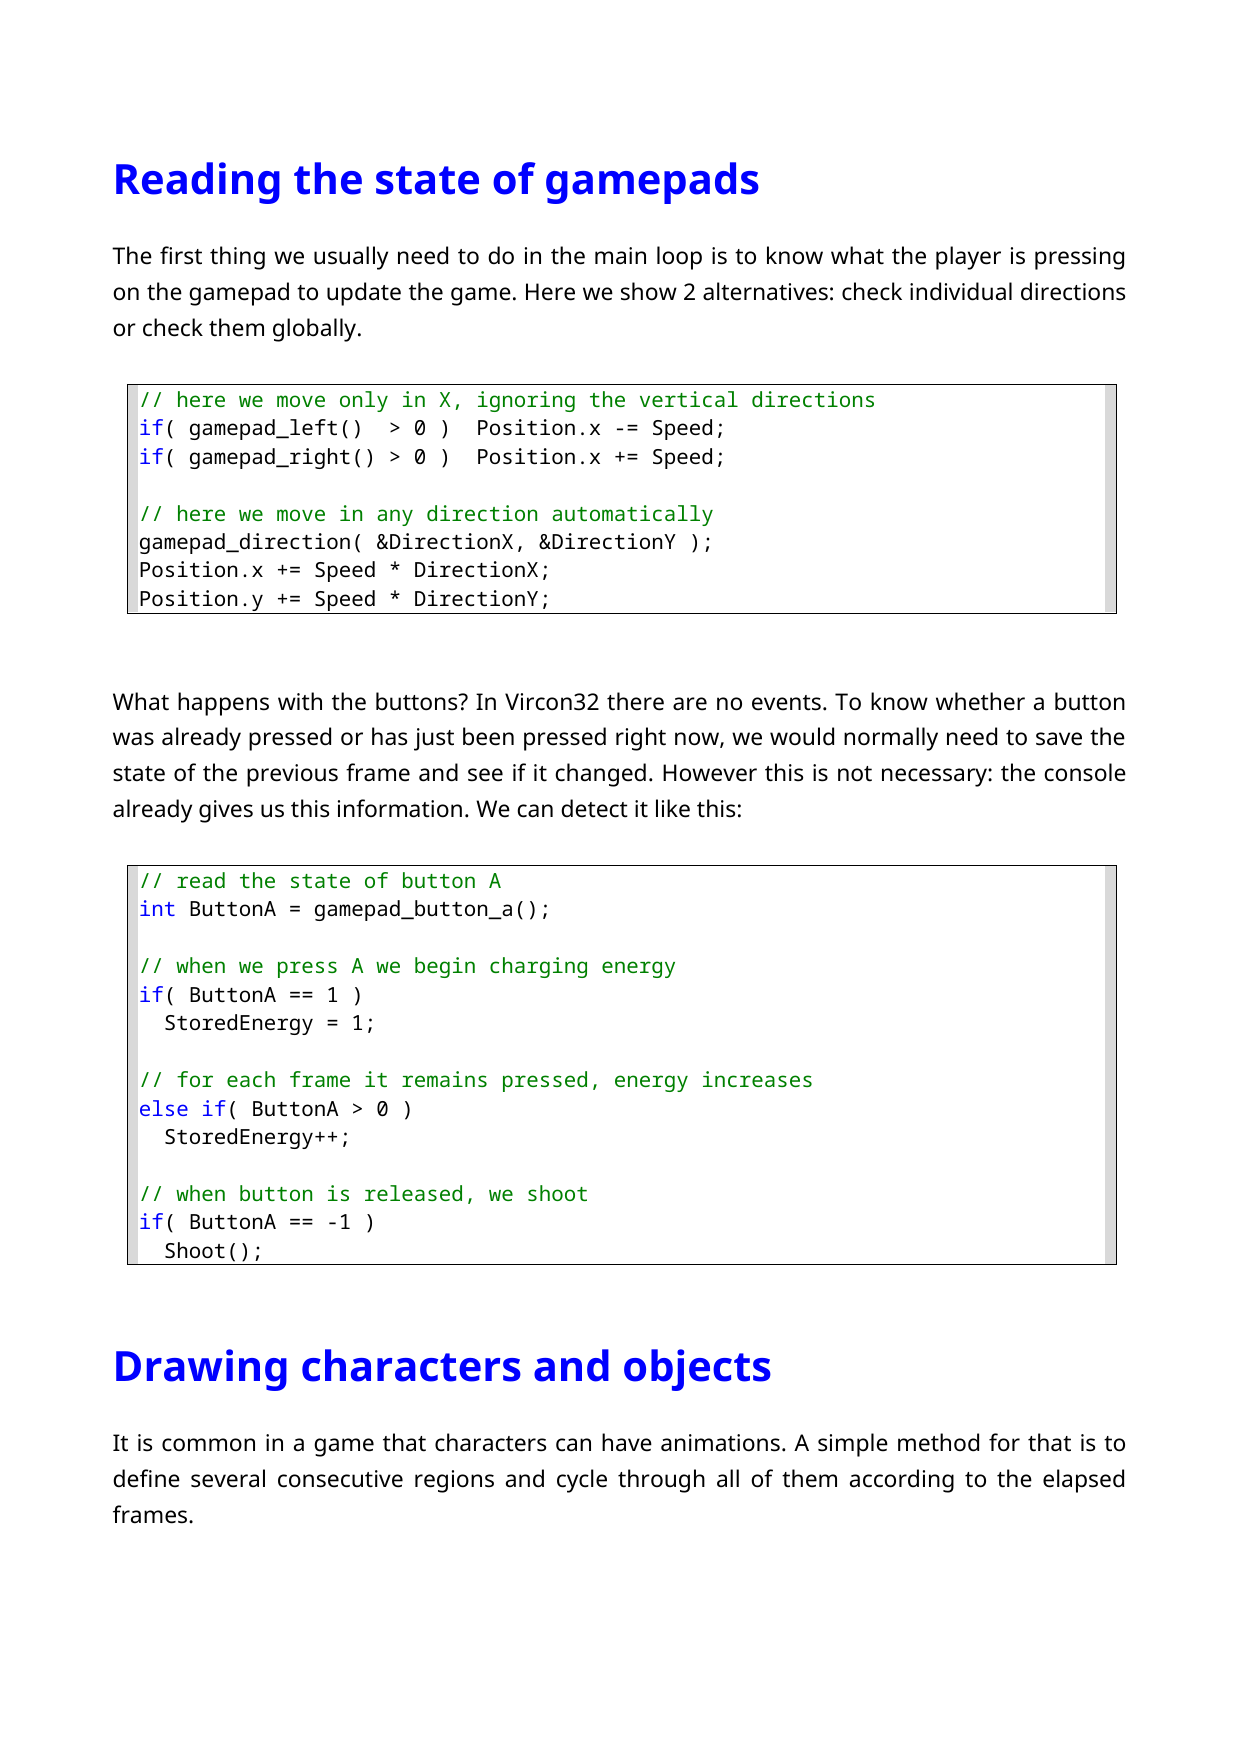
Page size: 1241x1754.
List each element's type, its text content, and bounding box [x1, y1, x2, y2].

text The first thing we usually need to do in the main loop is to know what the player is pressing on the gamepad to update the game. Here we show 2 alternatives: check individual directions or check them globally. [112, 240, 1128, 343]
text It is common in a game that characters can have animations. A simple method for that is to define several consecutive regions and cycle through all of them according to the elapsed frames. [112, 1427, 1128, 1531]
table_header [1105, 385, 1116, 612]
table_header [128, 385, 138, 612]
text What happens with the buttons? In Vircon32 there are no events. To know whether a button was already pressed or has just been pressed right now, we would normally need to save the state of the previous frame and see if it changed. However this is not necessary: the console already gives us this information. We can detect it like this: [112, 685, 1128, 824]
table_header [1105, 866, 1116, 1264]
subtitle Reading the state of gamepads [112, 150, 1128, 207]
subtitle Drawing characters and objects [112, 1337, 1128, 1394]
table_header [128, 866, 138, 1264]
